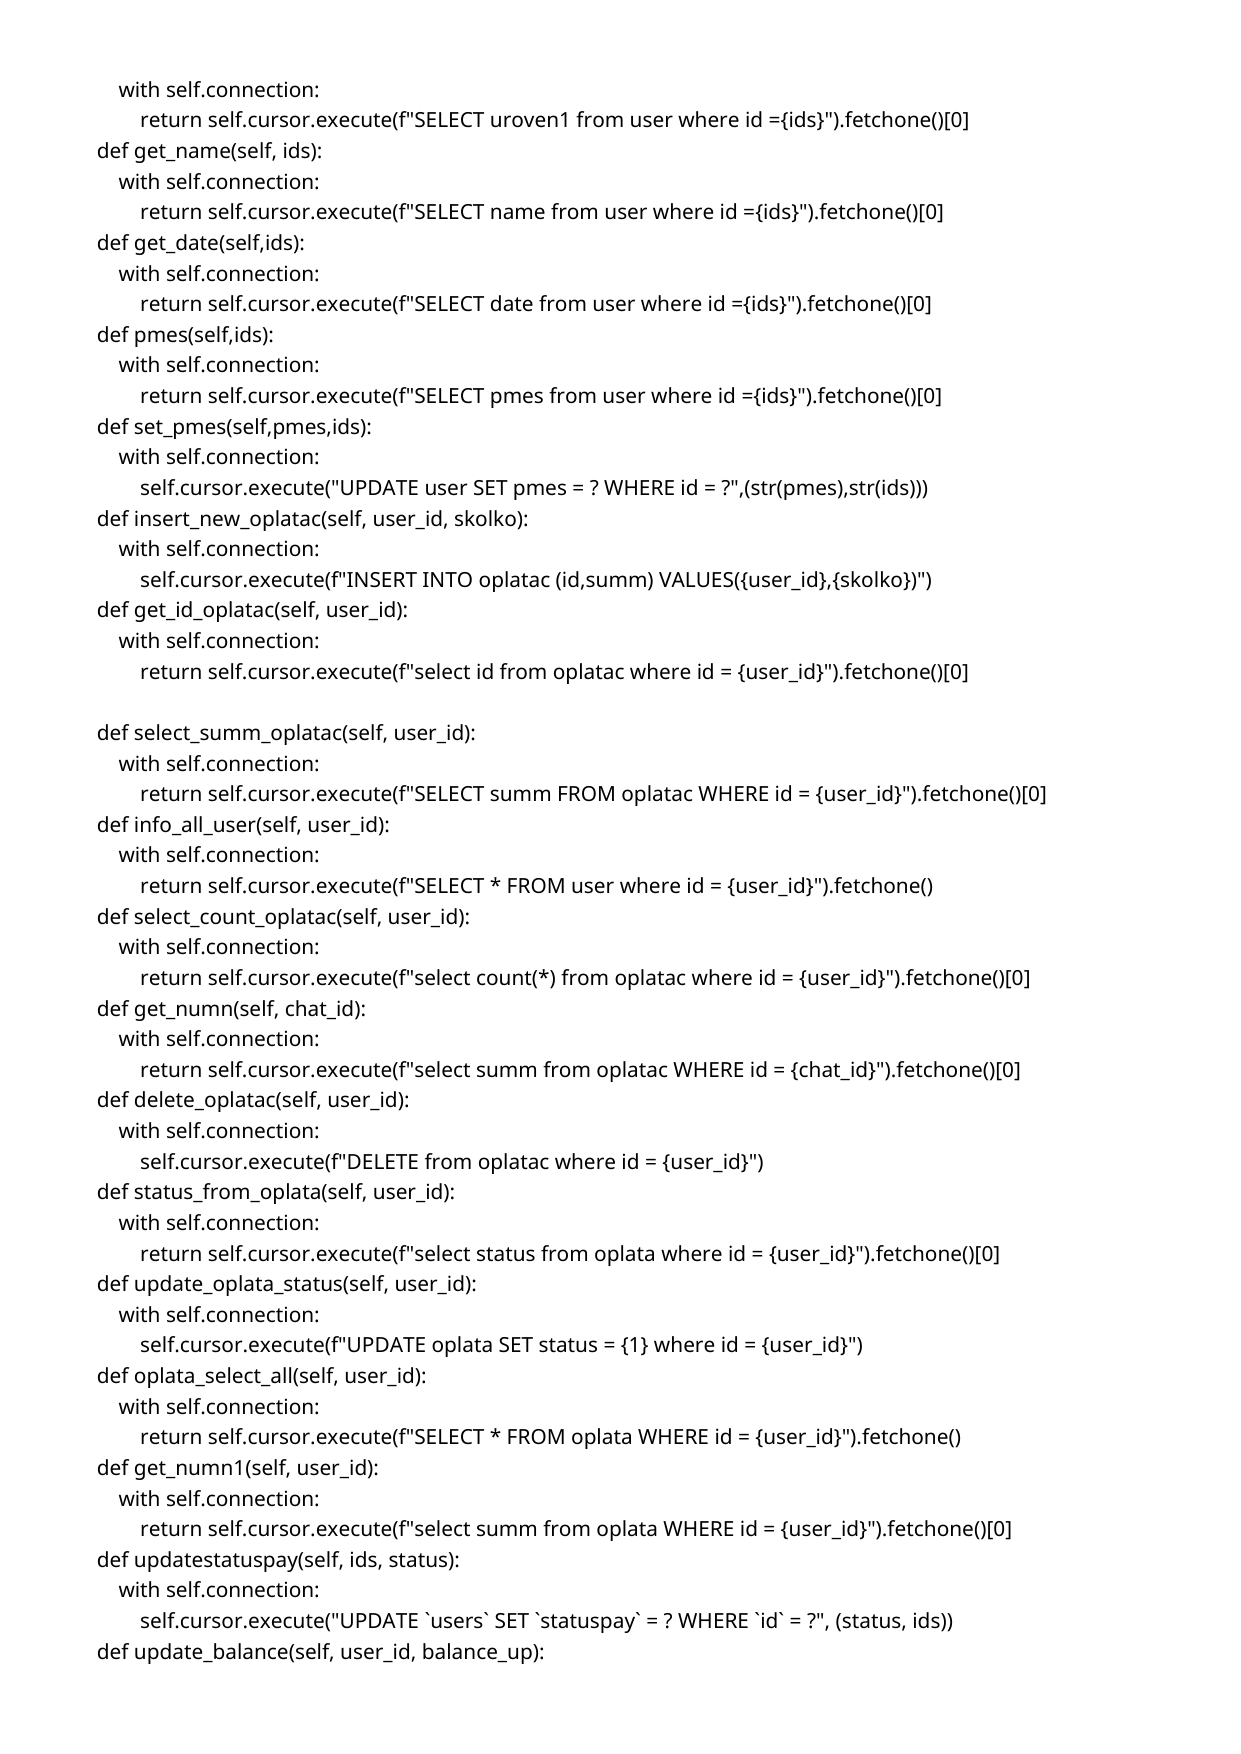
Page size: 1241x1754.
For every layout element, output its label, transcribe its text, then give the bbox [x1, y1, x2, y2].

text def update_oplata_status(self, user_id): [75, 1269, 1165, 1298]
text with self.connection: [75, 1024, 1165, 1053]
text with self.connection: [75, 442, 1165, 471]
text def info_all_user(self, user_id): [75, 810, 1165, 838]
text self.cursor.execute("UPDATE user SET pmes = ? WHERE id = ?",(str(pmes),str(ids))) [75, 473, 1165, 502]
text return self.cursor.execute(f"select count(*) from oplatac where id = {user_id}").fetchone()[0] [75, 963, 1165, 992]
text def set_pmes(self,pmes,ids): [75, 412, 1165, 440]
text def pmes(self,ids): [75, 320, 1165, 348]
text self.cursor.execute(f"INSERT INTO oplatac (id,summ) VALUES({user_id},{skolko})") [75, 565, 1165, 593]
text return self.cursor.execute(f"SELECT uroven1 from user where id ={ids}").fetchone()[0] [75, 106, 1165, 134]
text def updatestatuspay(self, ids, status): [75, 1545, 1165, 1573]
text self.cursor.execute(f"UPDATE oplata SET status = {1} where id = {user_id}") [75, 1331, 1165, 1359]
text return self.cursor.execute(f"select summ from oplata WHERE id = {user_id}").fetchone()[0] [75, 1514, 1165, 1543]
text def status_from_oplata(self, user_id): [75, 1177, 1165, 1206]
text return self.cursor.execute(f"SELECT summ FROM oplatac WHERE id = {user_id}").fetchone()[0] [75, 779, 1165, 808]
text return self.cursor.execute(f"SELECT * FROM user where id = {user_id}").fetchone() [75, 871, 1165, 900]
text return self.cursor.execute(f"SELECT pmes from user where id ={ids}").fetchone()[0] [75, 381, 1165, 410]
text with self.connection: [75, 1576, 1165, 1604]
text with self.connection: [75, 1208, 1165, 1237]
text with self.connection: [75, 351, 1165, 379]
text return self.cursor.execute(f"select summ from oplatac WHERE id = {chat_id}").fetchone()[0] [75, 1055, 1165, 1083]
text with self.connection: [75, 167, 1165, 195]
text with self.connection: [75, 1116, 1165, 1145]
text def get_numn1(self, user_id): [75, 1453, 1165, 1482]
text def oplata_select_all(self, user_id): [75, 1361, 1165, 1390]
text def select_summ_oplatac(self, user_id): [75, 718, 1165, 747]
text return self.cursor.execute(f"SELECT date from user where id ={ids}").fetchone()[0] [75, 289, 1165, 318]
text def get_id_oplatac(self, user_id): [75, 596, 1165, 624]
text return self.cursor.execute(f"select id from oplatac where id = {user_id}").fetchone()[0] [75, 657, 1165, 685]
text with self.connection: [75, 1300, 1165, 1328]
text def select_count_oplatac(self, user_id): [75, 902, 1165, 930]
text return self.cursor.execute(f"SELECT name from user where id ={ids}").fetchone()[0] [75, 197, 1165, 226]
text def update_balance(self, user_id, balance_up): [75, 1637, 1165, 1665]
text with self.connection: [75, 259, 1165, 287]
text def get_date(self,ids): [75, 228, 1165, 257]
text def insert_new_oplatac(self, user_id, skolko): [75, 504, 1165, 532]
text with self.connection: [75, 932, 1165, 961]
text return self.cursor.execute(f"select status from oplata where id = {user_id}").fetchone()[0] [75, 1239, 1165, 1267]
text def delete_oplatac(self, user_id): [75, 1086, 1165, 1114]
text with self.connection: [75, 841, 1165, 869]
text return self.cursor.execute(f"SELECT * FROM oplata WHERE id = {user_id}").fetchone() [75, 1422, 1165, 1451]
text def get_numn(self, chat_id): [75, 994, 1165, 1022]
text with self.connection: [75, 749, 1165, 777]
text def get_name(self, ids): [75, 136, 1165, 165]
text with self.connection: [75, 1392, 1165, 1420]
text with self.connection: [75, 626, 1165, 655]
text self.cursor.execute("UPDATE `users` SET `statuspay` = ? WHERE `id` = ?", (status, ids)) [75, 1606, 1165, 1635]
text self.cursor.execute(f"DELETE from oplatac where id = {user_id}") [75, 1147, 1165, 1175]
text with self.connection: [75, 75, 1165, 103]
text with self.connection: [75, 534, 1165, 563]
text with self.connection: [75, 1484, 1165, 1512]
